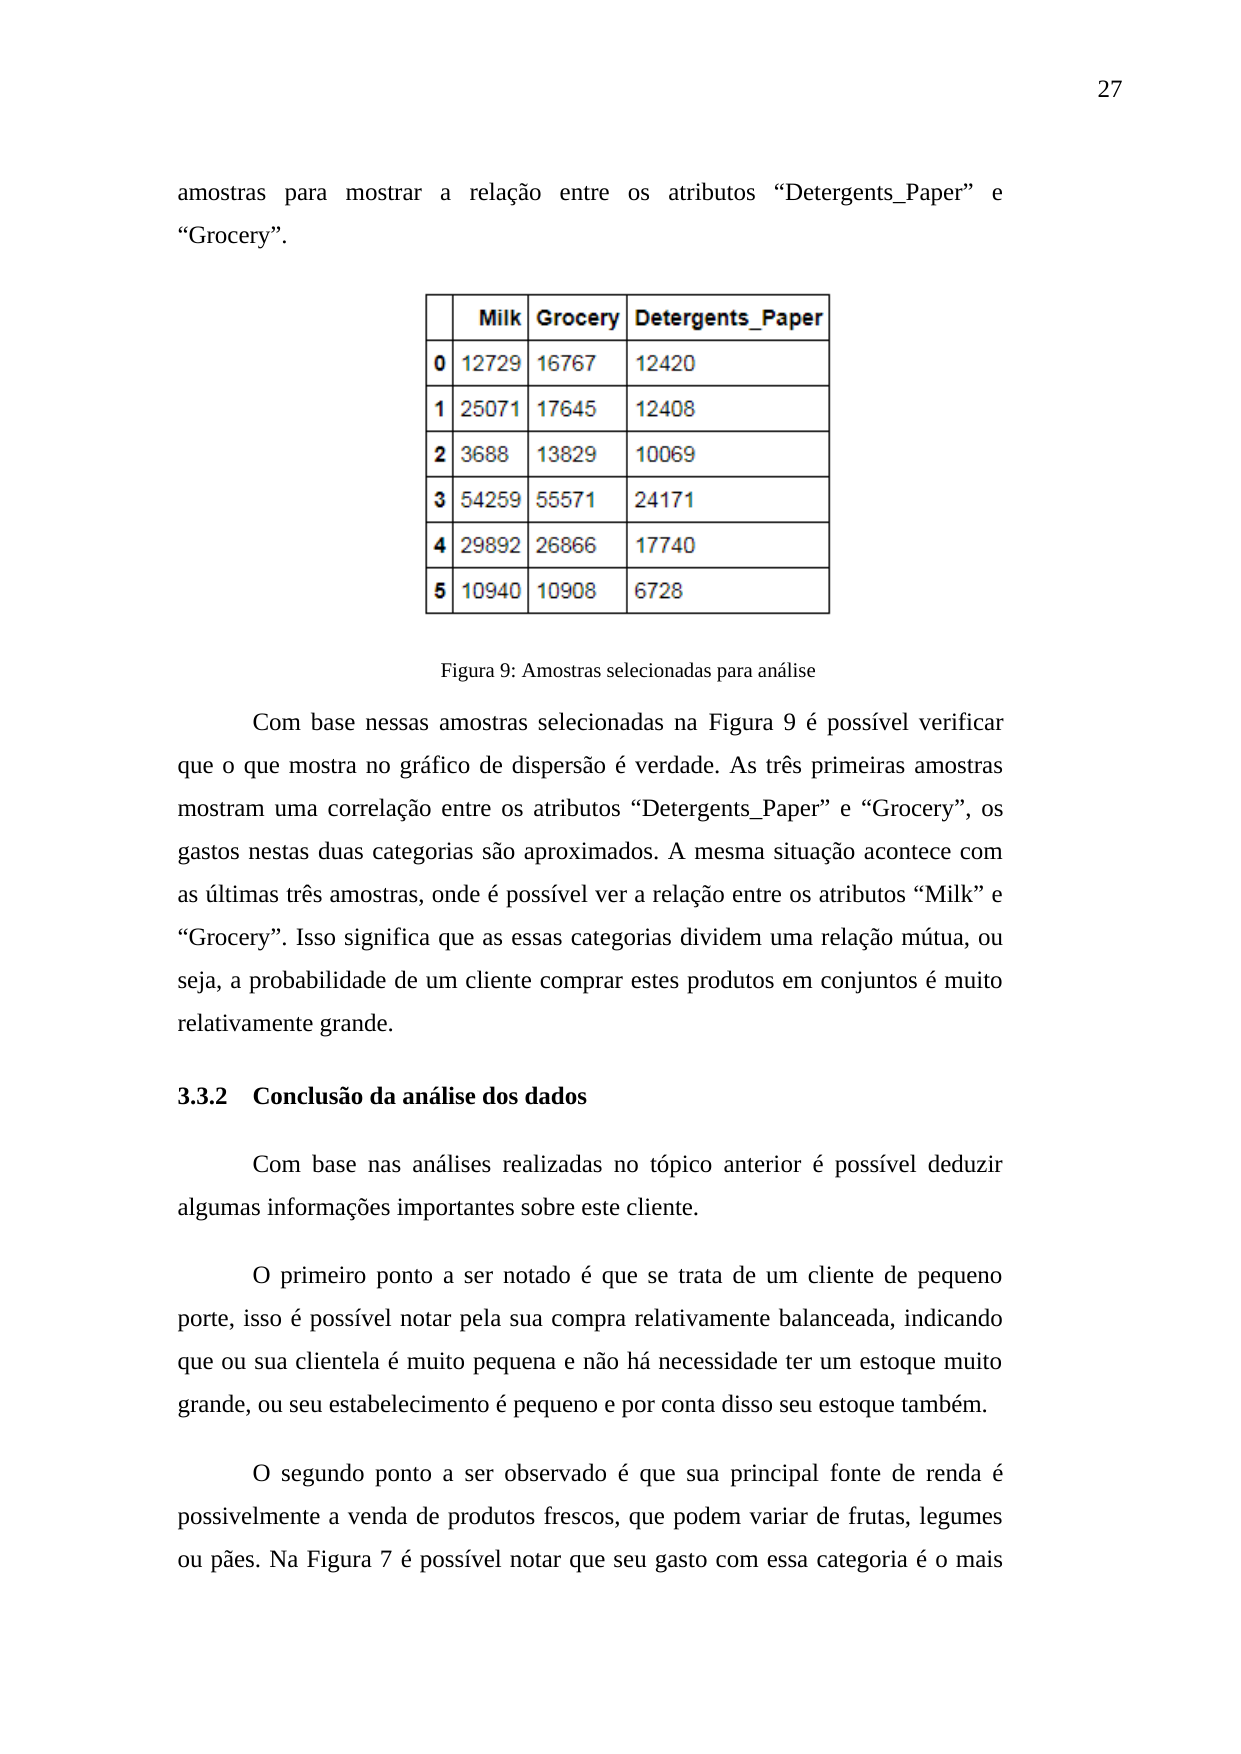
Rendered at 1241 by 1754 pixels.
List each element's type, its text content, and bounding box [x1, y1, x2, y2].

picture [421, 288, 835, 619]
text Figura 9: Amostras selecionadas para análise [177, 657, 1004, 682]
subtitle Conclusão da análise dos dados [177, 1081, 1122, 1109]
text Com base nessas amostras selecionadas na Figura 9 é possível verificar que o que mostra no gráfico de dispersão é verdade. As três primeiras amostras mostram uma correlação entre os atributos “Detergents_Paper” e “Grocery”, os gastos nestas duas categorias são aproximados. A mesma situação acontece com as últimas três amostras, onde é possível ver a relação entre os atributos “Milk” e “Grocery”. Isso significa que as essas categorias dividem uma relação mútua, ou seja, a probabilidade de um cliente comprar estes produtos em conjuntos é muito relativamente grande. [177, 707, 1004, 1037]
text Com base nas análises realizadas no tópico anterior é possível deduzir algumas informações importantes sobre este cliente. [177, 1149, 1004, 1221]
